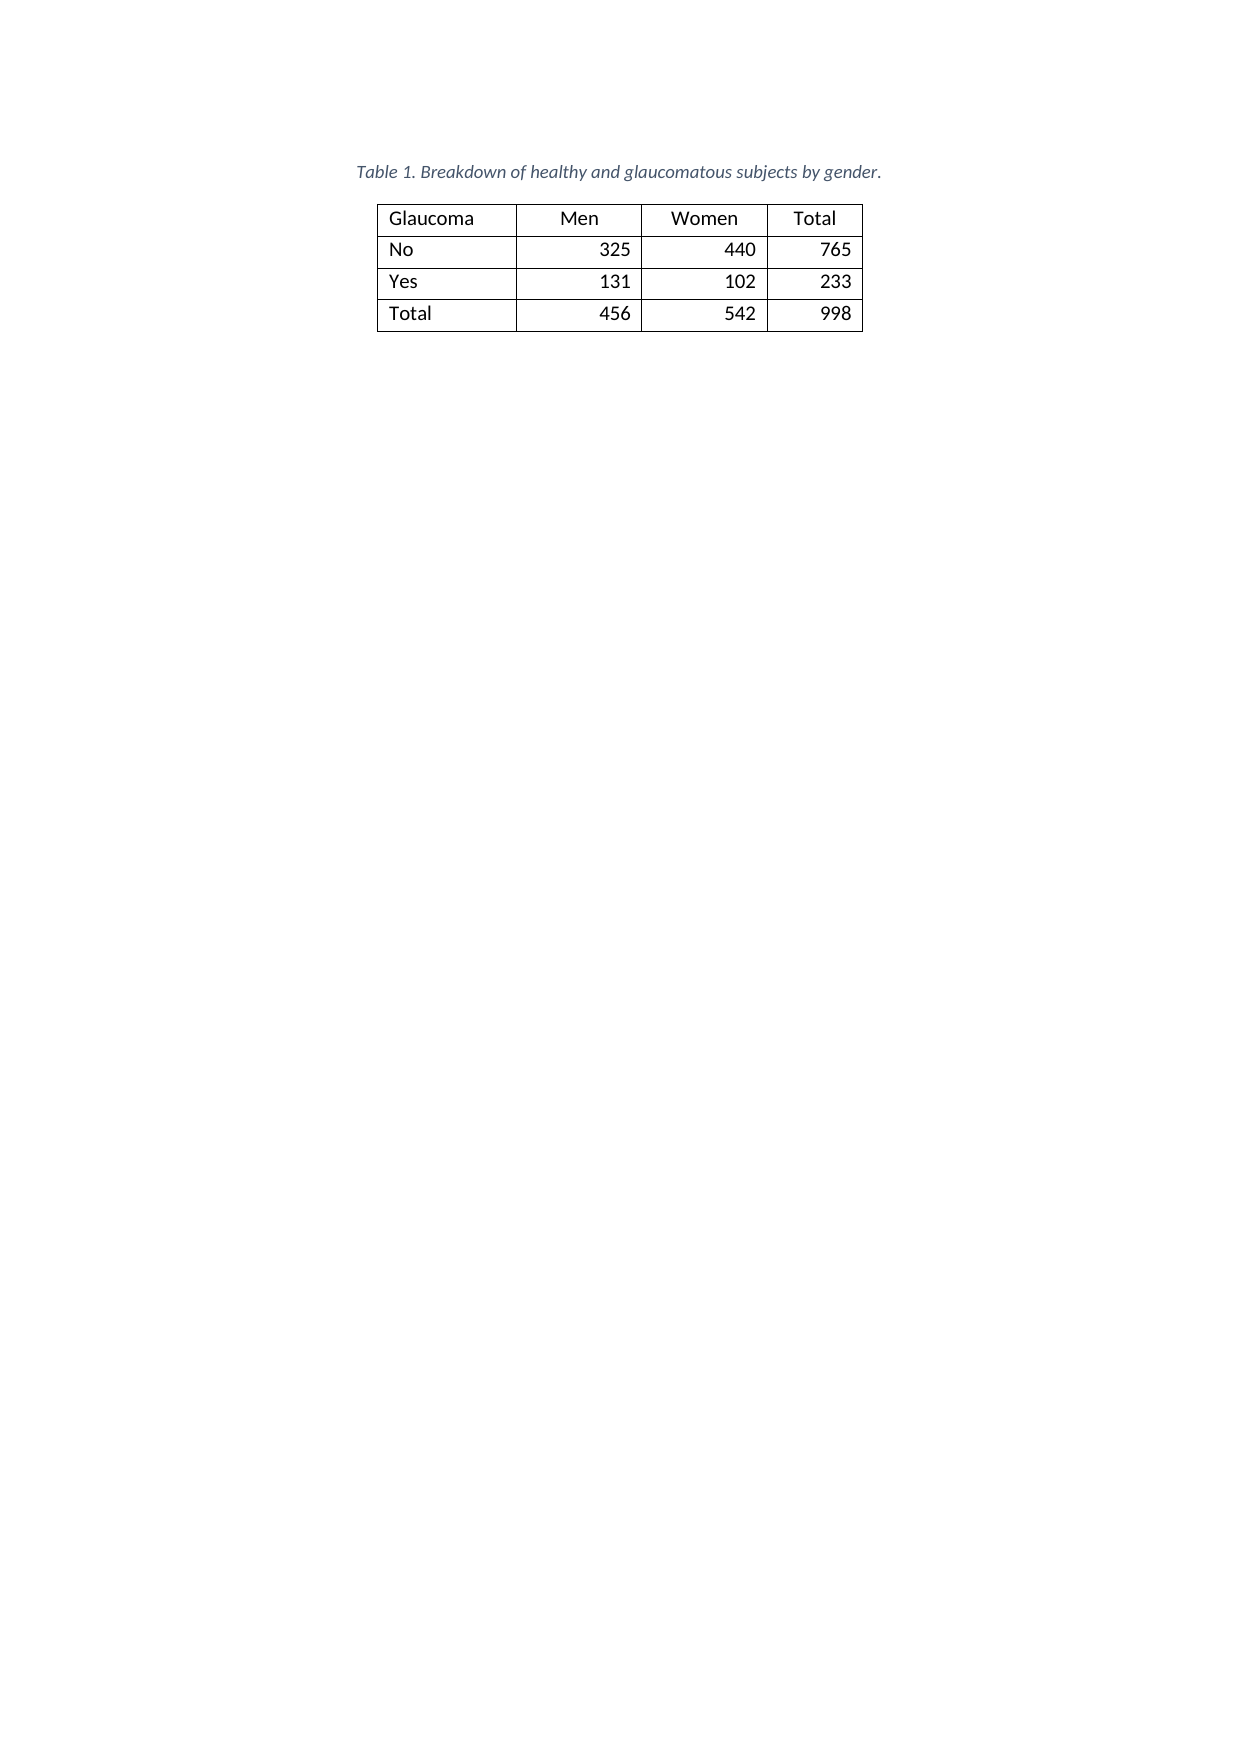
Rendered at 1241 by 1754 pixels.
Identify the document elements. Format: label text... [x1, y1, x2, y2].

table_cell 325 [517, 237, 641, 267]
table_cell Total [378, 300, 516, 331]
table_cell 542 [642, 300, 767, 331]
table_cell 765 [768, 237, 862, 267]
table_header Total [768, 205, 862, 236]
table_cell 998 [768, 300, 862, 331]
table_cell 102 [642, 269, 767, 299]
table_header Men [517, 205, 641, 236]
table_cell 233 [768, 269, 862, 299]
table_cell 440 [642, 237, 767, 267]
text Table 1. Breakdown of healthy and glaucomatous subjects by gender. [177, 160, 1063, 183]
table_header Women [642, 205, 767, 236]
table_header Glaucoma [378, 205, 516, 236]
table_cell 131 [517, 269, 641, 299]
table_cell Yes [378, 269, 516, 299]
table_cell No [378, 237, 516, 267]
table_cell 456 [517, 300, 641, 331]
